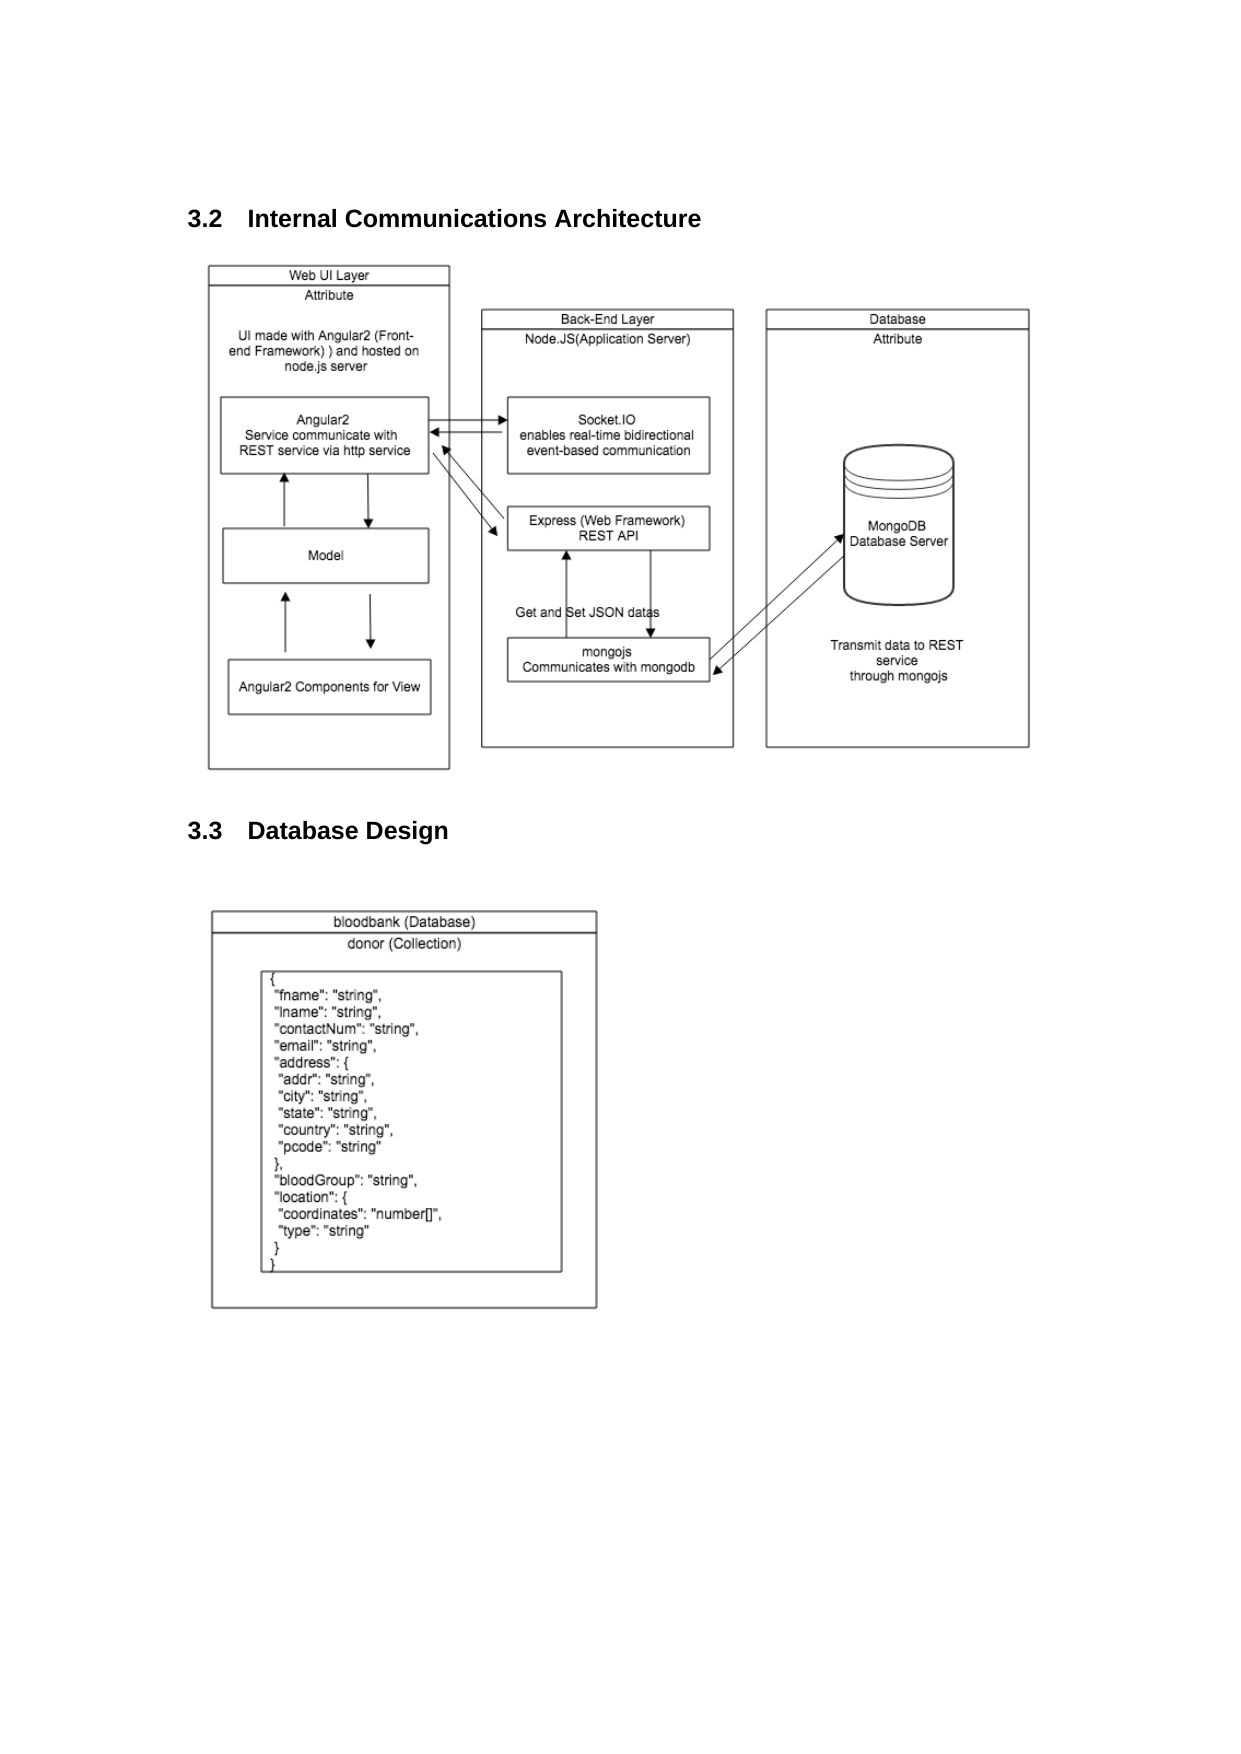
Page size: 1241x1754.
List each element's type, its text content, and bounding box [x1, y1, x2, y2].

picture [187, 245, 1053, 791]
subtitle Database Design [187, 816, 1053, 844]
picture [187, 885, 623, 1332]
subtitle Internal Communications Architecture [187, 204, 1053, 232]
